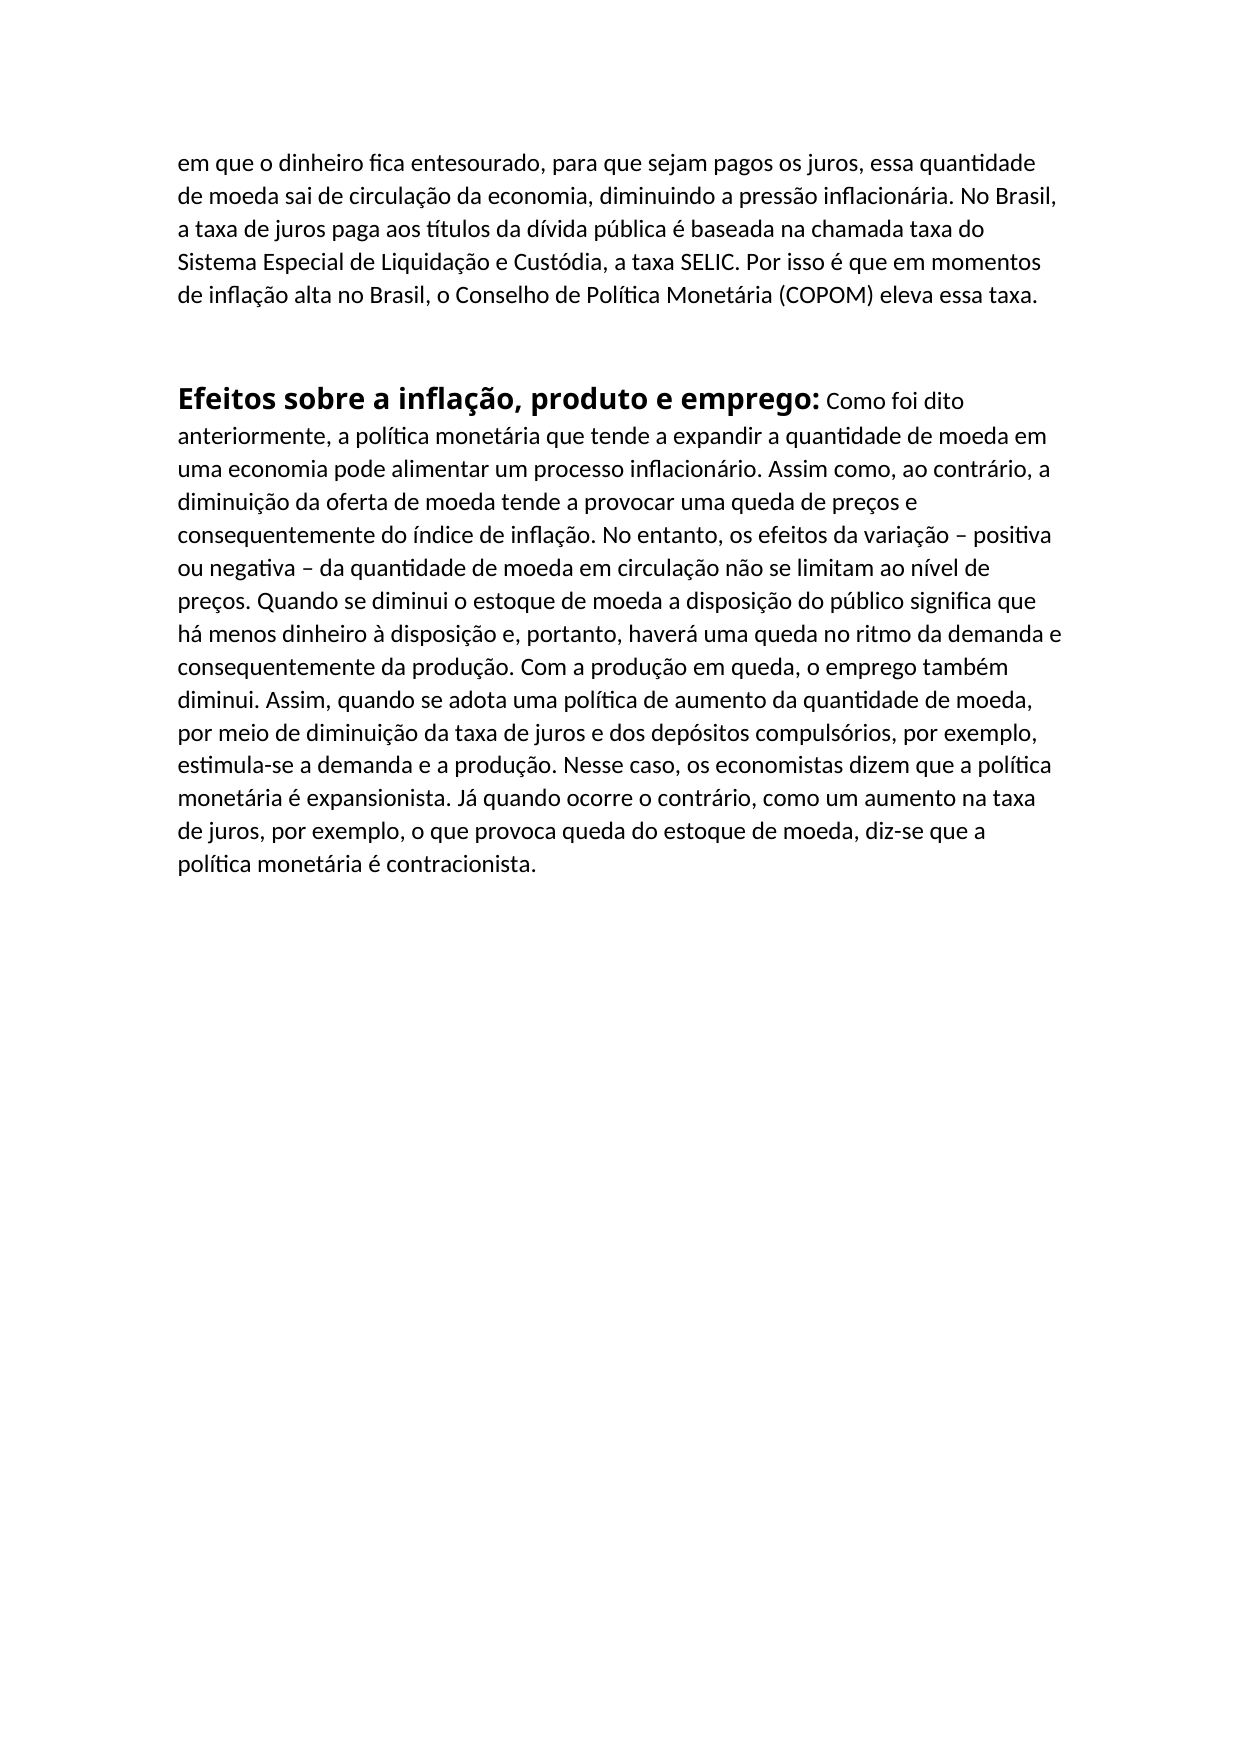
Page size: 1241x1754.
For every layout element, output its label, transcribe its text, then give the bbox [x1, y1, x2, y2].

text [177, 148, 1063, 310]
text Efeitos sobre a inflação, produto e emprego: Como foi dito anteriormente, a política monetária que tende a expandir a quantidade de moeda em uma economia pode alimentar um processo inflacionário. Assim como, ao contrário, a diminuição da oferta de moeda tende a provocar uma queda de preços e consequentemente do índice de inflação. No entanto, os efeitos da variação – positiva ou negativa – da quantidade de moeda em circulação não se limitam ao nível de preços. Quando se diminui o estoque de moeda a disposição do público significa que há menos dinheiro à disposição e, portanto, haverá uma queda no ritmo da demanda e consequentemente da produção. Com a produção em queda, o emprego também diminui. Assim, quando se adota uma política de aumento da quantidade de moeda, por meio de diminuição da taxa de juros e dos depósitos compulsórios, por exemplo, estimula-se a demanda e a produção. Nesse caso, os economistas dizem que a política monetária é expansionista. Já quando ocorre o contrário, como um aumento na taxa de juros, por exemplo, o que provoca queda do estoque de moeda, diz-se que a política monetária é contracionista. [177, 378, 1063, 879]
